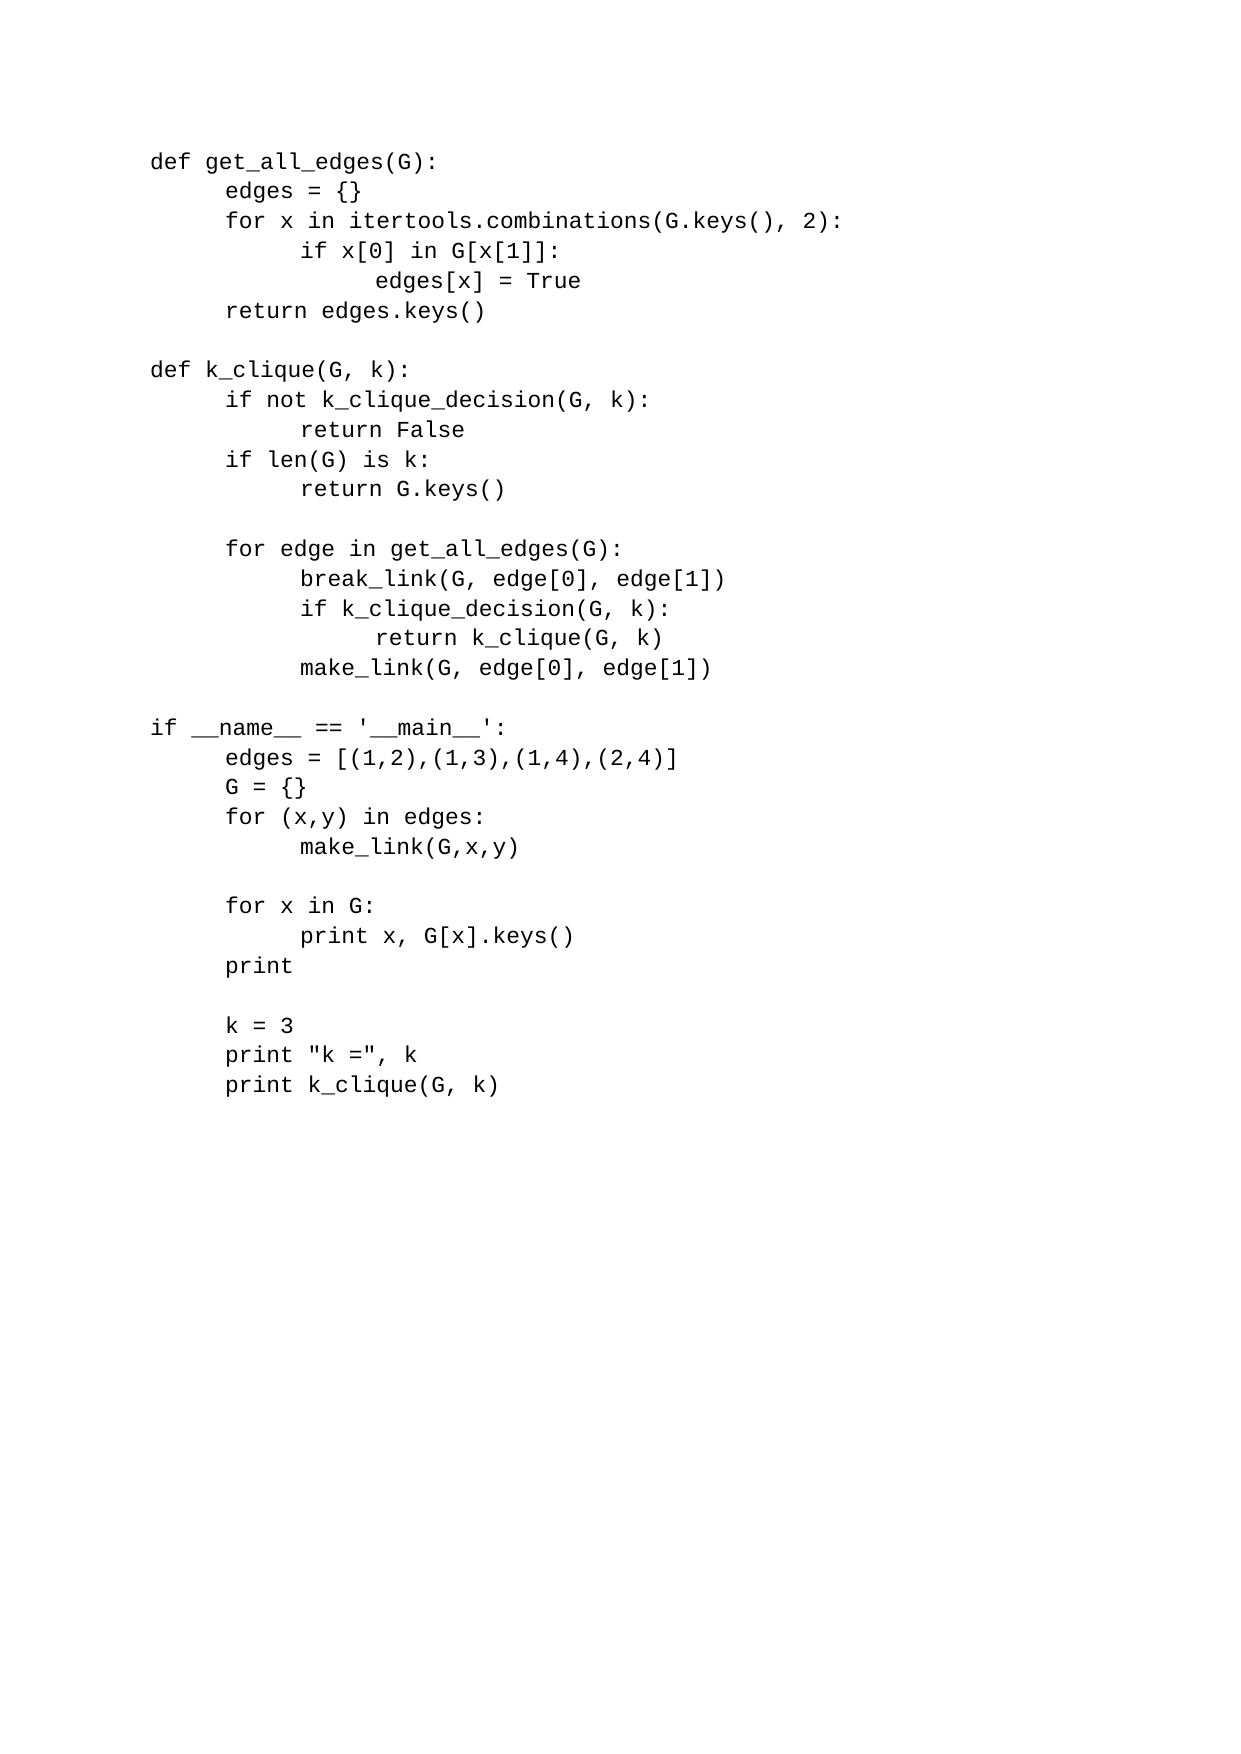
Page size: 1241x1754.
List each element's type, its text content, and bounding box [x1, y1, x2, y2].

text def get_all_edges(G): edges = {} for x in itertools.combinations(G.keys(), 2): if x[0] in G[x[1]]: edges[x] = True return edges.keys() def k_clique(G, k): if not k_clique_decision(G, k): return False if len(G) is k: return G.keys() for edge in get_all_edges(G): break_link(G, edge[0], edge[1]) if k_clique_decision(G, k): return k_clique(G, k) make_link(G, edge[0], edge[1]) if __name__ == '__main__': edges = [(1,2),(1,3),(1,4),(2,4)] G = {} for (x,y) in edges: make_link(G,x,y) for x in G: print x, G[x].keys() print k = 3 print "k =", k print k_clique(G, k) [150, 150, 1090, 1099]
